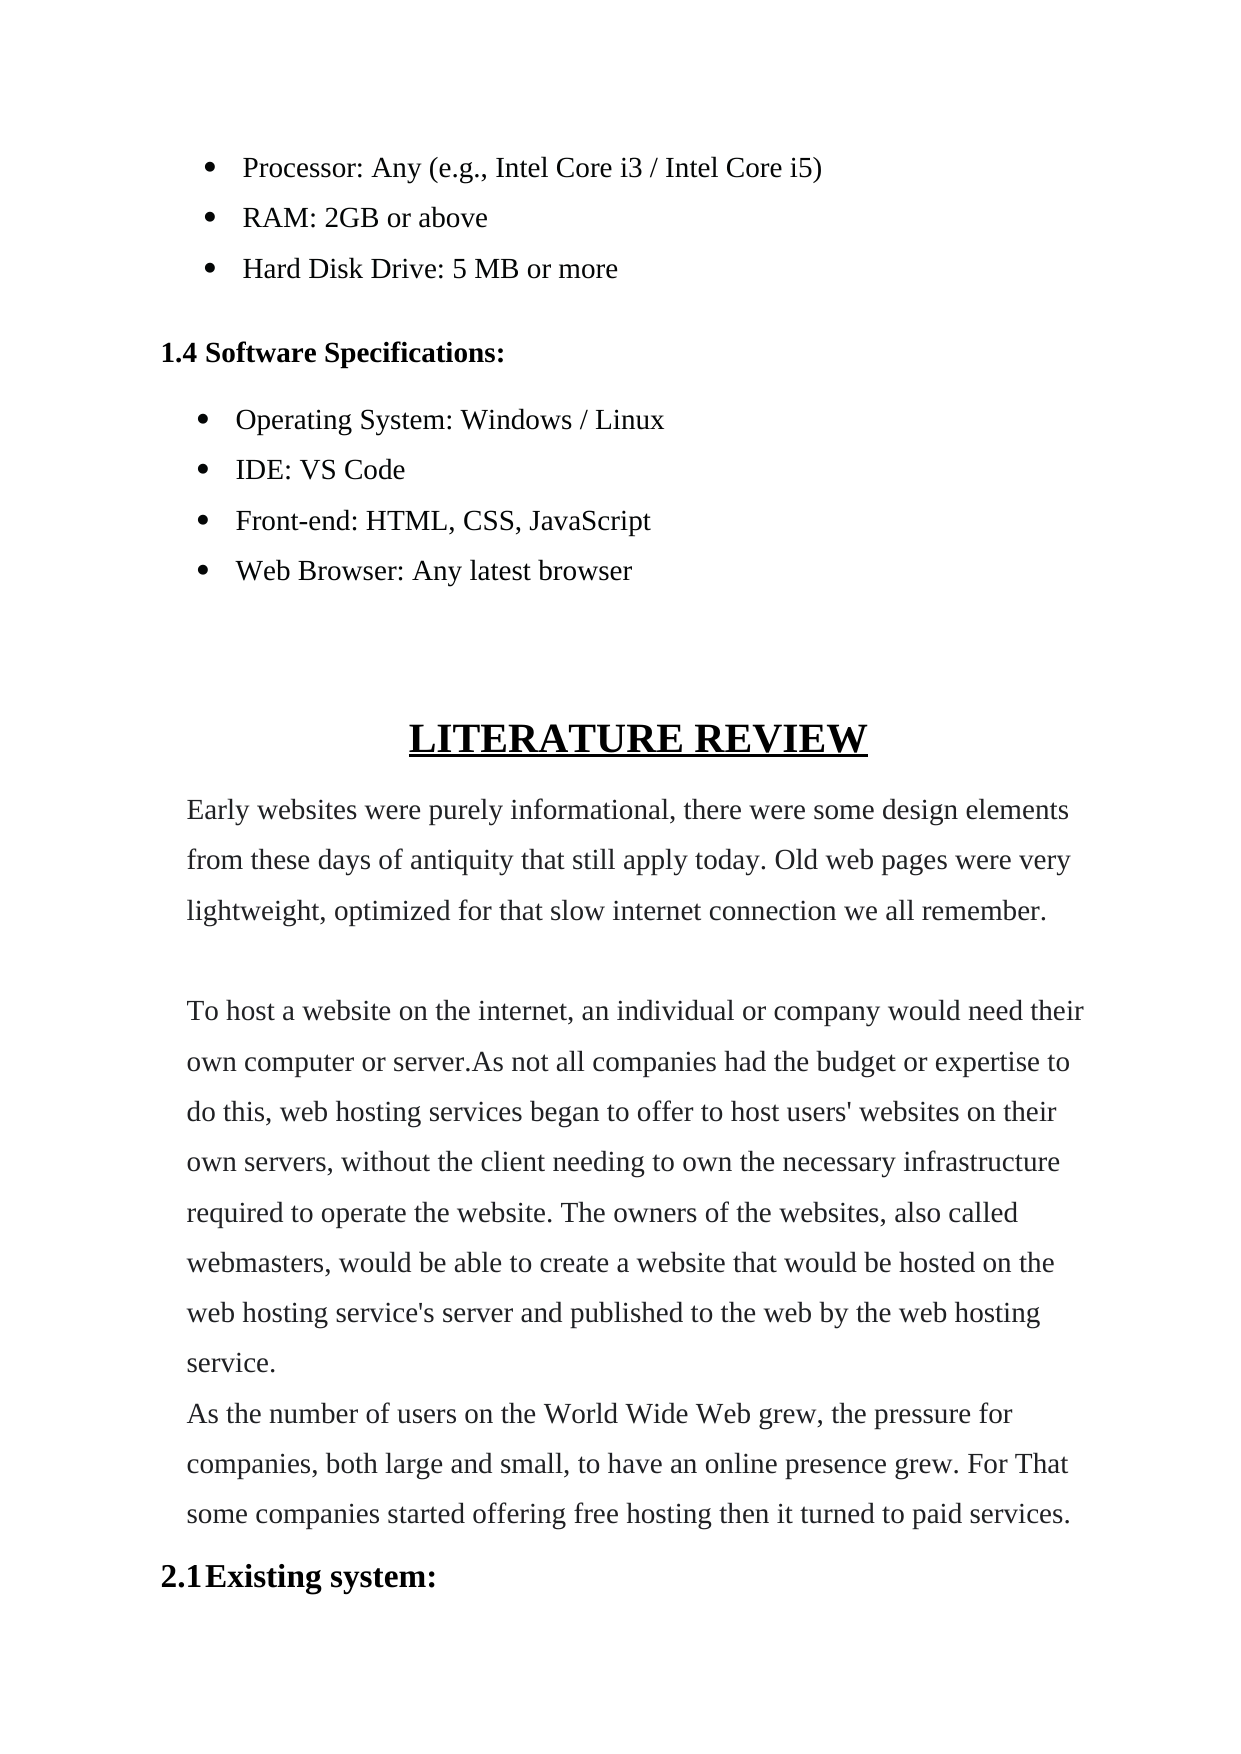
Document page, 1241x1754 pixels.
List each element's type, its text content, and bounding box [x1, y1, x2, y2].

list RAM: 2GB or above [205, 200, 1090, 234]
list Hard Disk Drive: 5 MB or more [205, 251, 1090, 284]
text Early websites were purely informational, there were some design elements from these days of antiquity that still apply today. Old web pages were very lightweight, optimized for that slow internet connection we all remember. [186, 792, 1090, 926]
subtitle Software Specifications: [160, 335, 1090, 368]
list LITERATURE REVIEW [186, 713, 1090, 761]
text As the number of users on the World Wide Web grew, the pressure for companies, both large and small, to have an online presence grew. For That some companies started offering free hosting then it turned to paid services. [186, 1396, 1090, 1530]
list Front-end: HTML, CSS, JavaScript [198, 503, 1090, 536]
list Processor: Any (e.g., Intel Core i3 / Intel Core i5) [205, 150, 1090, 184]
list Web Browser: Any latest browser [198, 553, 1090, 587]
text To host a website on the internet, an individual or company would need their own computer or server.As not all companies had the budget or expertise to do this, web hosting services began to offer to host users' websites on their own servers, without the client needing to own the necessary infrastructure required to operate the website. The owners of the websites, also called webmasters, would be able to create a website that would be hosted on the web hosting service's server and published to the web by the web hosting service. [186, 993, 1090, 1379]
list IDE: VS Code [198, 452, 1090, 486]
list Existing system: [160, 1556, 1090, 1594]
list Operating System: Windows / Linux [198, 402, 1090, 436]
